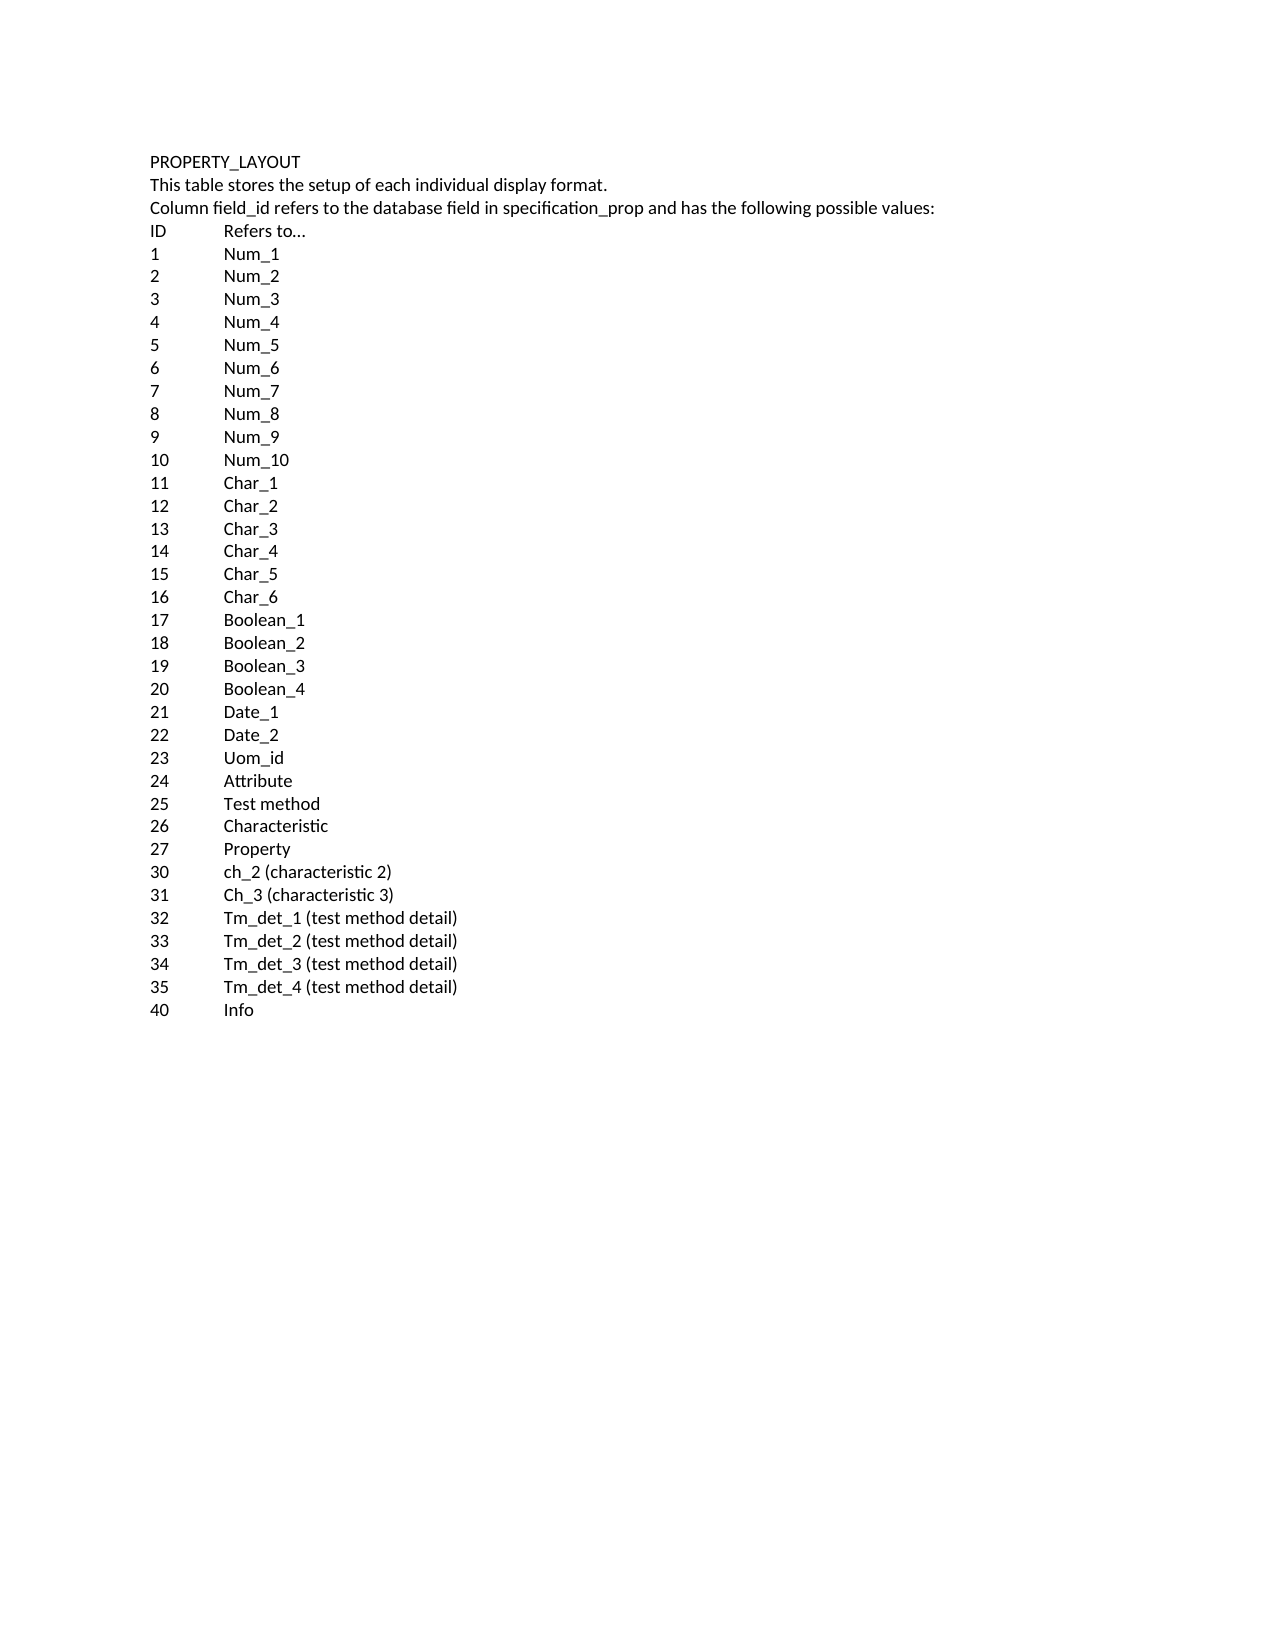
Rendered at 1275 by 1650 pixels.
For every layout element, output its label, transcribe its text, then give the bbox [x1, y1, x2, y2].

text 34 Tm_det_3 (test method detail) [150, 952, 1125, 975]
text This table stores the setup of each individual display format. [150, 173, 1125, 196]
text 23 Uom_id [150, 746, 1125, 769]
text 31 Ch_3 (characteristic 3) [150, 883, 1125, 906]
text ID Refers to… [150, 219, 1125, 242]
text 15 Char_5 [150, 562, 1125, 585]
text 40 Info [150, 998, 1125, 1021]
text PROPERTY_LAYOUT [150, 150, 1125, 173]
text 1 Num_1 [150, 242, 1125, 264]
text 6 Num_6 [150, 356, 1125, 379]
text 33 Tm_det_2 (test method detail) [150, 929, 1125, 952]
text 9 Num_9 [150, 425, 1125, 448]
text 11 Char_1 [150, 471, 1125, 494]
text 30 ch_2 (characteristic 2) [150, 860, 1125, 883]
text 24 Attribute [150, 769, 1125, 792]
text 2 Num_2 [150, 264, 1125, 287]
text 5 Num_5 [150, 333, 1125, 356]
text 4 Num_4 [150, 310, 1125, 333]
text 35 Tm_det_4 (test method detail) [150, 975, 1125, 998]
text 3 Num_3 [150, 287, 1125, 310]
text 16 Char_6 [150, 585, 1125, 608]
text 21 Date_1 [150, 700, 1125, 723]
text 25 Test method [150, 792, 1125, 814]
text 10 Num_10 [150, 448, 1125, 471]
text Column field_id refers to the database field in specification_prop and has the following possible values: [150, 196, 1125, 219]
text 26 Characteristic [150, 814, 1125, 837]
text 17 Boolean_1 [150, 608, 1125, 631]
text 8 Num_8 [150, 402, 1125, 425]
text 20 Boolean_4 [150, 677, 1125, 700]
text 19 Boolean_3 [150, 654, 1125, 677]
text 27 Property [150, 837, 1125, 860]
text 18 Boolean_2 [150, 631, 1125, 654]
text 12 Char_2 [150, 494, 1125, 517]
text 7 Num_7 [150, 379, 1125, 402]
text 22 Date_2 [150, 723, 1125, 746]
text 32 Tm_det_1 (test method detail) [150, 906, 1125, 929]
text 13 Char_3 [150, 517, 1125, 539]
text 14 Char_4 [150, 539, 1125, 562]
